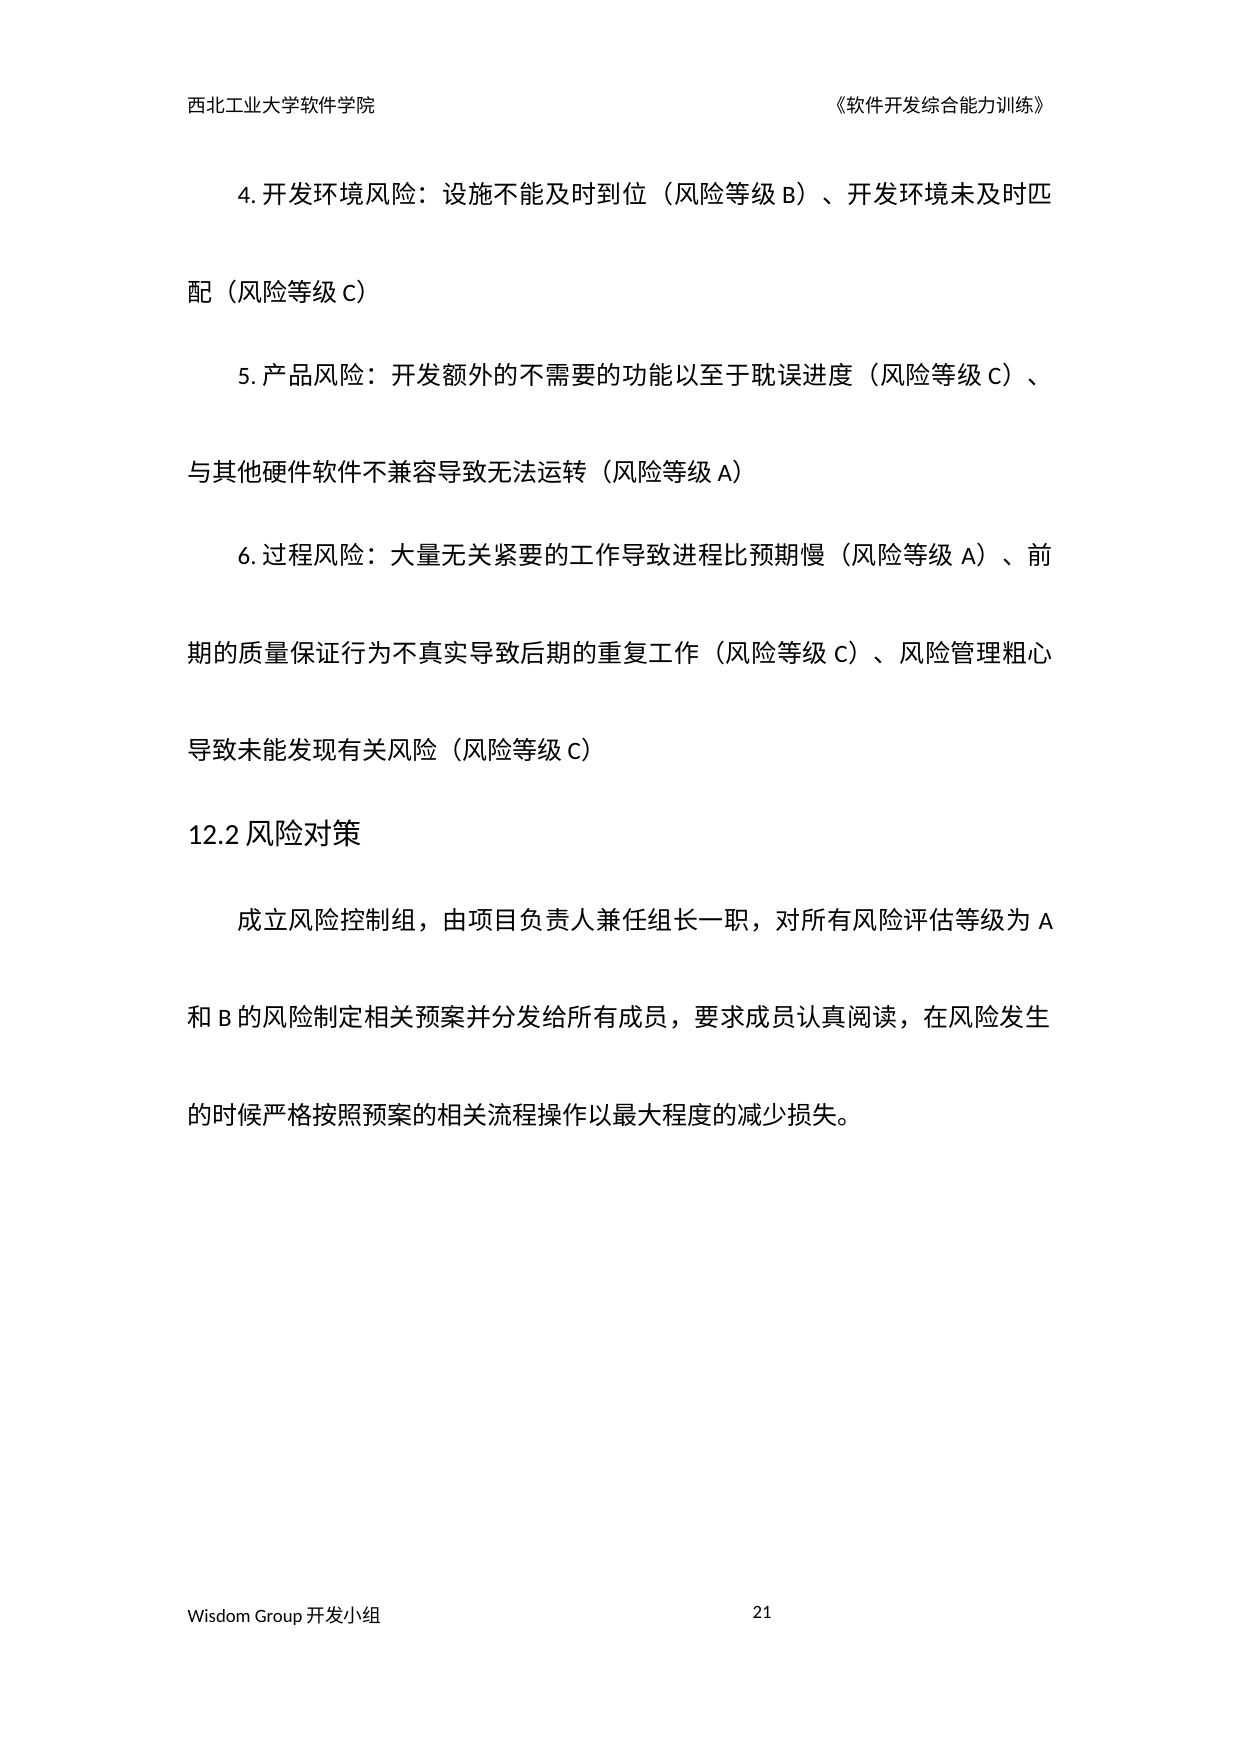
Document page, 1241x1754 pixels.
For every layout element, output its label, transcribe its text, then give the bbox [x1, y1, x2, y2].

text 12.2风险对策 [187, 799, 1053, 864]
list 过程风险：大量无关紧要的工作导致进程比预期慢（风险等级A）、前期的质量保证行为不真实导致后期的重复工作（风险等级C）、风险管理粗心导致未能发现有关风险（风险等级C） [187, 521, 1053, 781]
list 产品风险：开发额外的不需要的功能以至于耽误进度（风险等级C）、与其他硬件软件不兼容导致无法运转（风险等级A） [187, 341, 1053, 503]
text 成立风险控制组，由项目负责人兼任组长一职，对所有风险评估等级为A和B的风险制定相关预案并分发给所有成员，要求成员认真阅读，在风险发生的时候严格按照预案的相关流程操作以最大程度的减少损失。 [187, 886, 1053, 1146]
list 开发环境风险：设施不能及时到位（风险等级B）、开发环境未及时匹配（风险等级C） [187, 160, 1053, 323]
